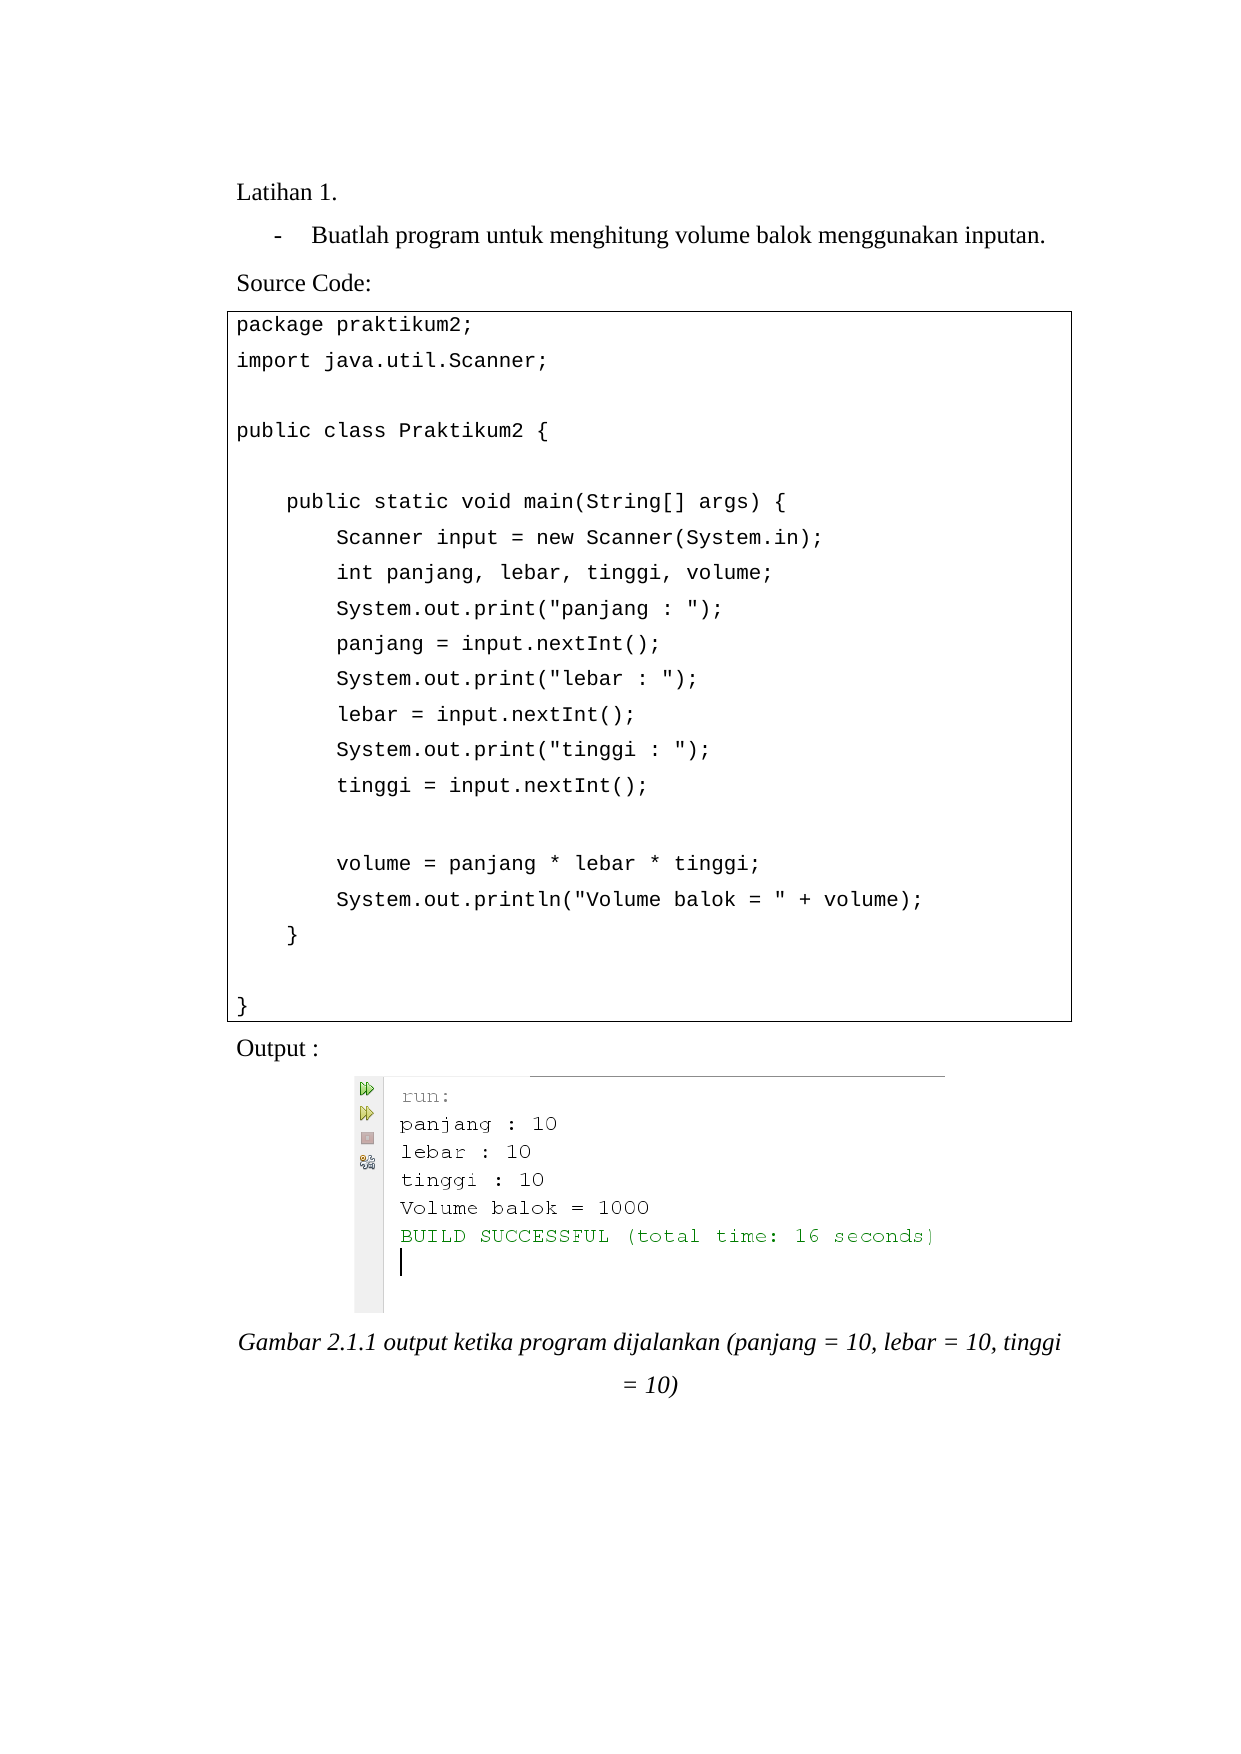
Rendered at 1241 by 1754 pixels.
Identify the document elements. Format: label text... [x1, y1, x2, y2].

text tinggi = input.nextInt(); [228, 772, 1071, 798]
text package praktikum2; [228, 312, 1071, 338]
text Scanner input = new Scanner(System.in); [228, 524, 1071, 550]
text System.out.println("Volume balok = " + volume); [228, 886, 1071, 912]
text lebar = input.nextInt(); [228, 701, 1071, 727]
text System.out.print("tinggi : "); [228, 736, 1071, 763]
text } [228, 992, 1071, 1021]
text Latihan 1. [236, 177, 1063, 206]
text System.out.print("panjang : "); [228, 594, 1071, 621]
text } [228, 921, 1071, 948]
text Gambar 2.1.1 output ketika program dijalankan (panjang = 10, lebar = 10, tinggi = 10) [236, 1327, 1063, 1399]
text int panjang, lebar, tinggi, volume; [228, 559, 1071, 586]
text Output : [236, 1033, 1063, 1062]
picture [354, 1076, 945, 1313]
text Source Code: [236, 268, 1063, 297]
text panjang = input.nextInt(); [228, 630, 1071, 657]
text System.out.print("lebar : "); [228, 665, 1071, 692]
text public class Praktikum2 { [228, 417, 1071, 444]
text volume = panjang * lebar * tinggi; [228, 850, 1071, 877]
text import java.util.Scanner; [228, 347, 1071, 373]
text public static void main(String[] args) { [228, 488, 1071, 515]
list Buatlah program untuk menghitung volume balok menggunakan inputan. [274, 220, 1063, 249]
